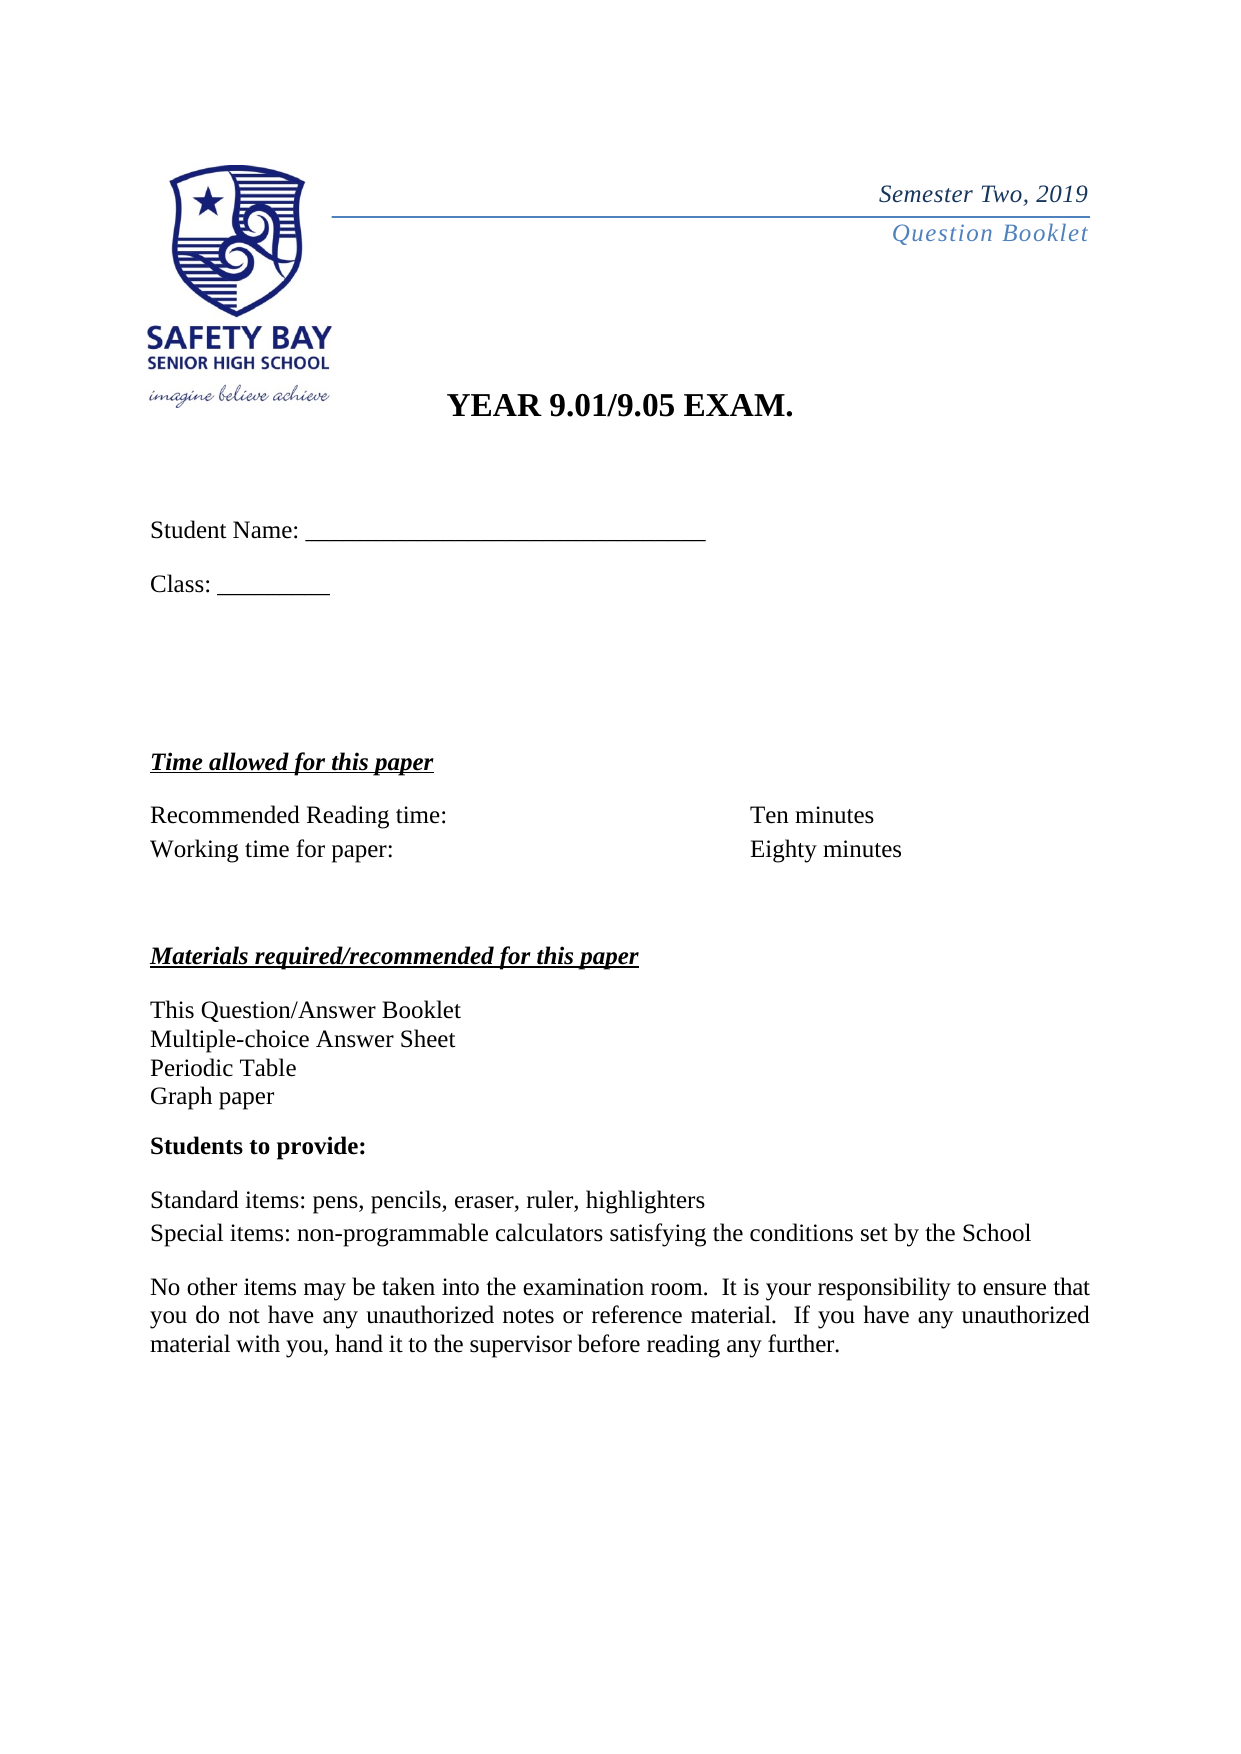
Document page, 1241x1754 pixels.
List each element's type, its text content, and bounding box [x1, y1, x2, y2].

text Students to provide: [150, 1131, 1090, 1160]
subtitle Question Booklet [332, 218, 1090, 247]
text Multiple-choice Answer Sheet [150, 1024, 1090, 1053]
text Materials required/recommended for this paper [150, 941, 1090, 970]
text YEAR 9.01/9.05 EXAM. [150, 385, 1090, 423]
text Special items: non-programmable calculators satisfying the conditions set by the School [150, 1218, 1090, 1247]
text Standard items: pens, pencils, eraser, ruler, highlighters [150, 1185, 1090, 1214]
picture [147, 165, 332, 408]
text Student Name: ________________________________ [150, 515, 1090, 543]
text No other items may be taken into the examination room. It is your responsibility to ensure that you do not have any unauthorized notes or reference material. If you have any unauthorized material with you, hand it to the supervisor before reading any further. [150, 1272, 1090, 1358]
text Graph paper [150, 1081, 1090, 1110]
text Periodic Table [150, 1053, 1090, 1081]
text This Question/Answer Booklet [150, 995, 1090, 1024]
text Class: _________ [150, 569, 1090, 597]
text Time allowed for this paper [150, 747, 1090, 776]
title Semester Two, 2019 [332, 179, 1090, 216]
text Recommended Reading time: Ten minutes [150, 801, 1090, 829]
text Working time for paper: Eighty minutes [150, 834, 1090, 862]
